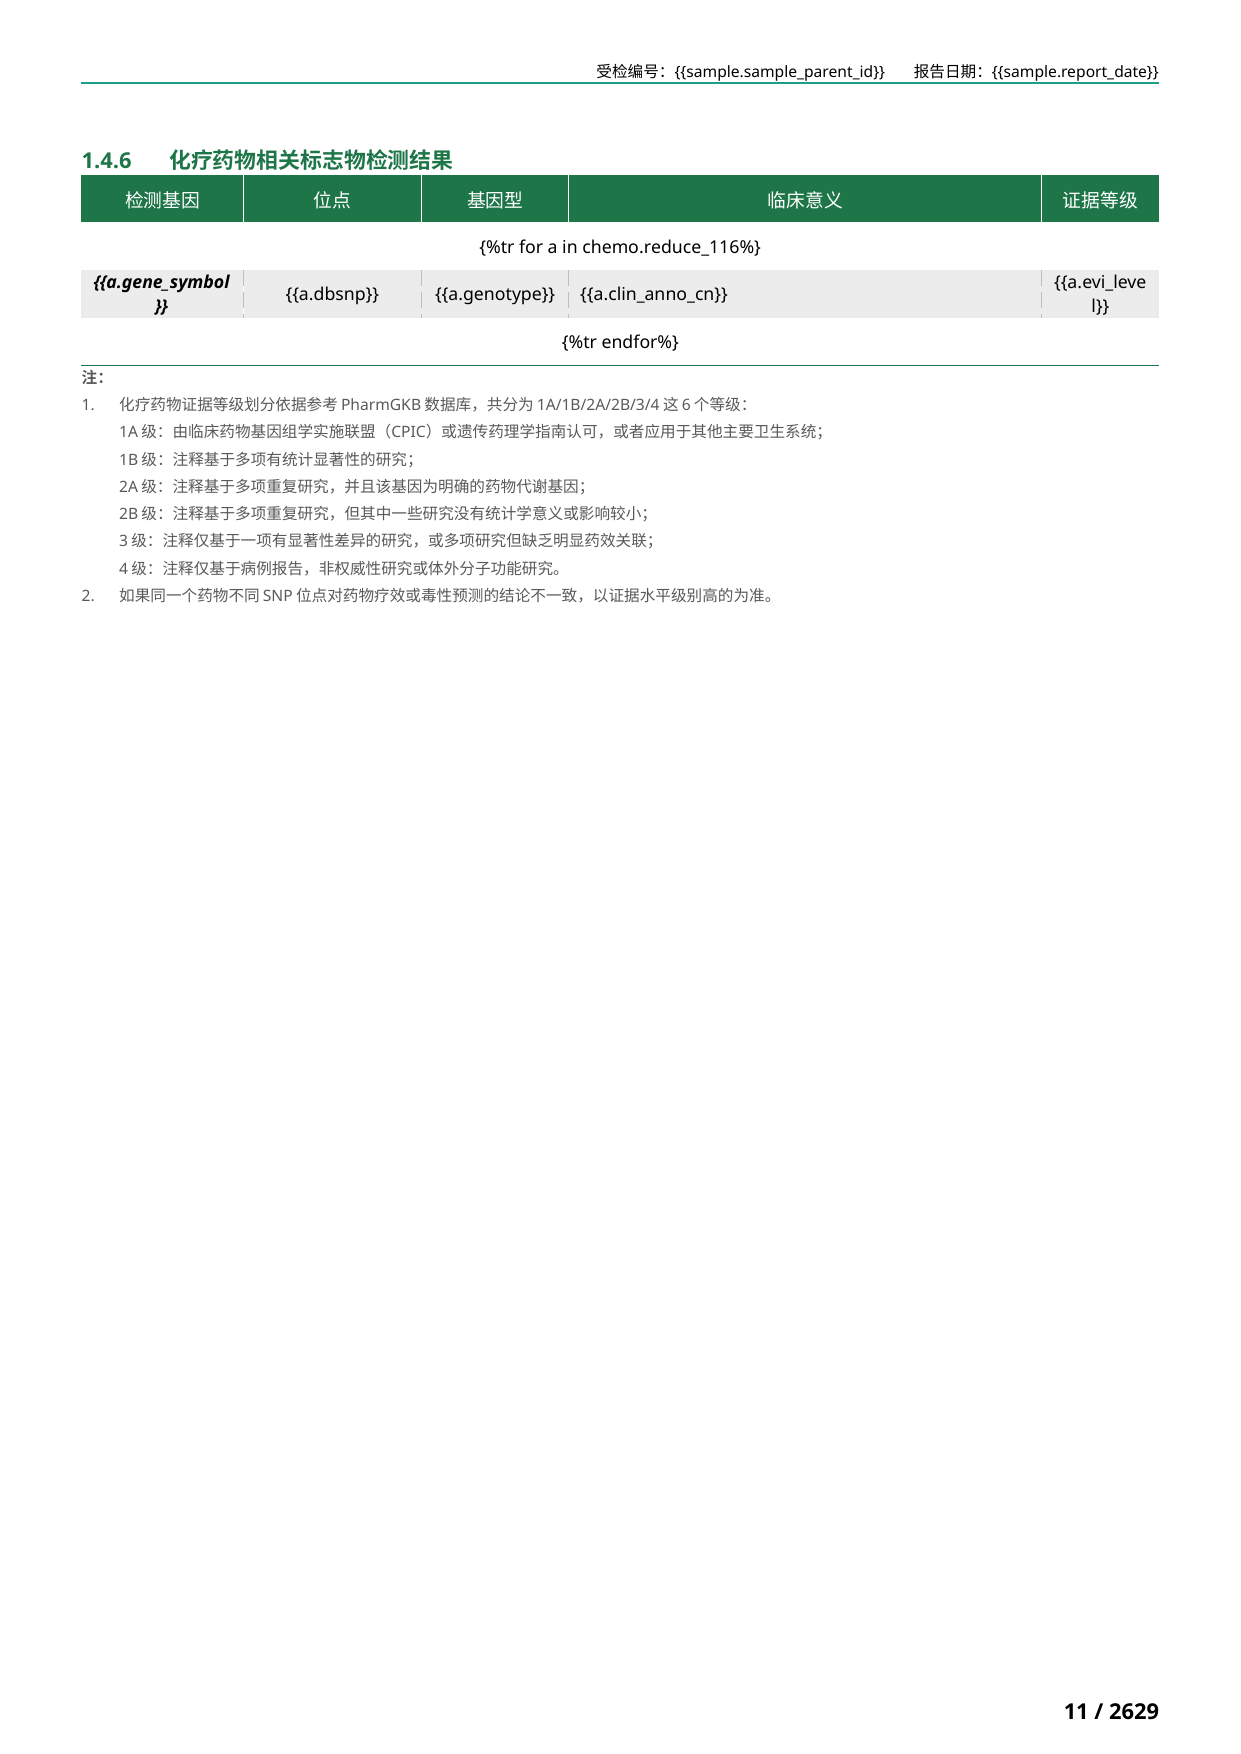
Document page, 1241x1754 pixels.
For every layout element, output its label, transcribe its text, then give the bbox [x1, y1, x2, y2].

table_cell {{a.dbsnp}} [244, 270, 421, 318]
table_header 临床意义 [569, 175, 1041, 222]
list 1A级：由临床药物基因组学实施联盟（CPIC）或遗传药理学指南认可，或者应用于其他主要卫生系统； [119, 421, 1159, 442]
table_cell {{a.evi_level}} [1042, 270, 1159, 318]
list 4级：注释仅基于病例报告，非权威性研究或体外分子功能研究。 [119, 557, 1159, 578]
table_header 位点 [244, 175, 421, 222]
table_cell {%tr for a in chemo.reduce_116%} [81, 223, 1159, 270]
table_cell {%tr endfor%} [81, 318, 1159, 365]
table_header 检测基因 [81, 175, 243, 222]
table_header 基因型 [422, 175, 568, 222]
subtitle 化疗药物相关标志物检测结果 [81, 143, 1159, 175]
list 1B级：注释基于多项有统计显著性的研究； [119, 448, 1159, 469]
list 2A级：注释基于多项重复研究，并且该基因为明确的药物代谢基因； [119, 476, 1159, 496]
table_cell {{a.genotype}} [421, 270, 569, 318]
list 3级：注释仅基于一项有显著性差异的研究，或多项研究但缺乏明显药效关联； [119, 530, 1159, 551]
text 注： [81, 366, 1159, 387]
list 化疗药物证据等级划分依据参考PharmGKB数据库，共分为1A/1B/2A/2B/3/4这6个等级： [81, 394, 1159, 414]
table_header 证据等级 [1042, 175, 1159, 222]
list 如果同一个药物不同SNP位点对药物疗效或毒性预测的结论不一致，以证据水平级别高的为准。 [81, 585, 1159, 606]
table_cell {{a.clin_anno_cn}} [569, 270, 1042, 318]
list 2B级：注释基于多项重复研究，但其中一些研究没有统计学意义或影响较小； [119, 503, 1159, 524]
table_cell {{a.gene_symbol}} [81, 270, 243, 318]
